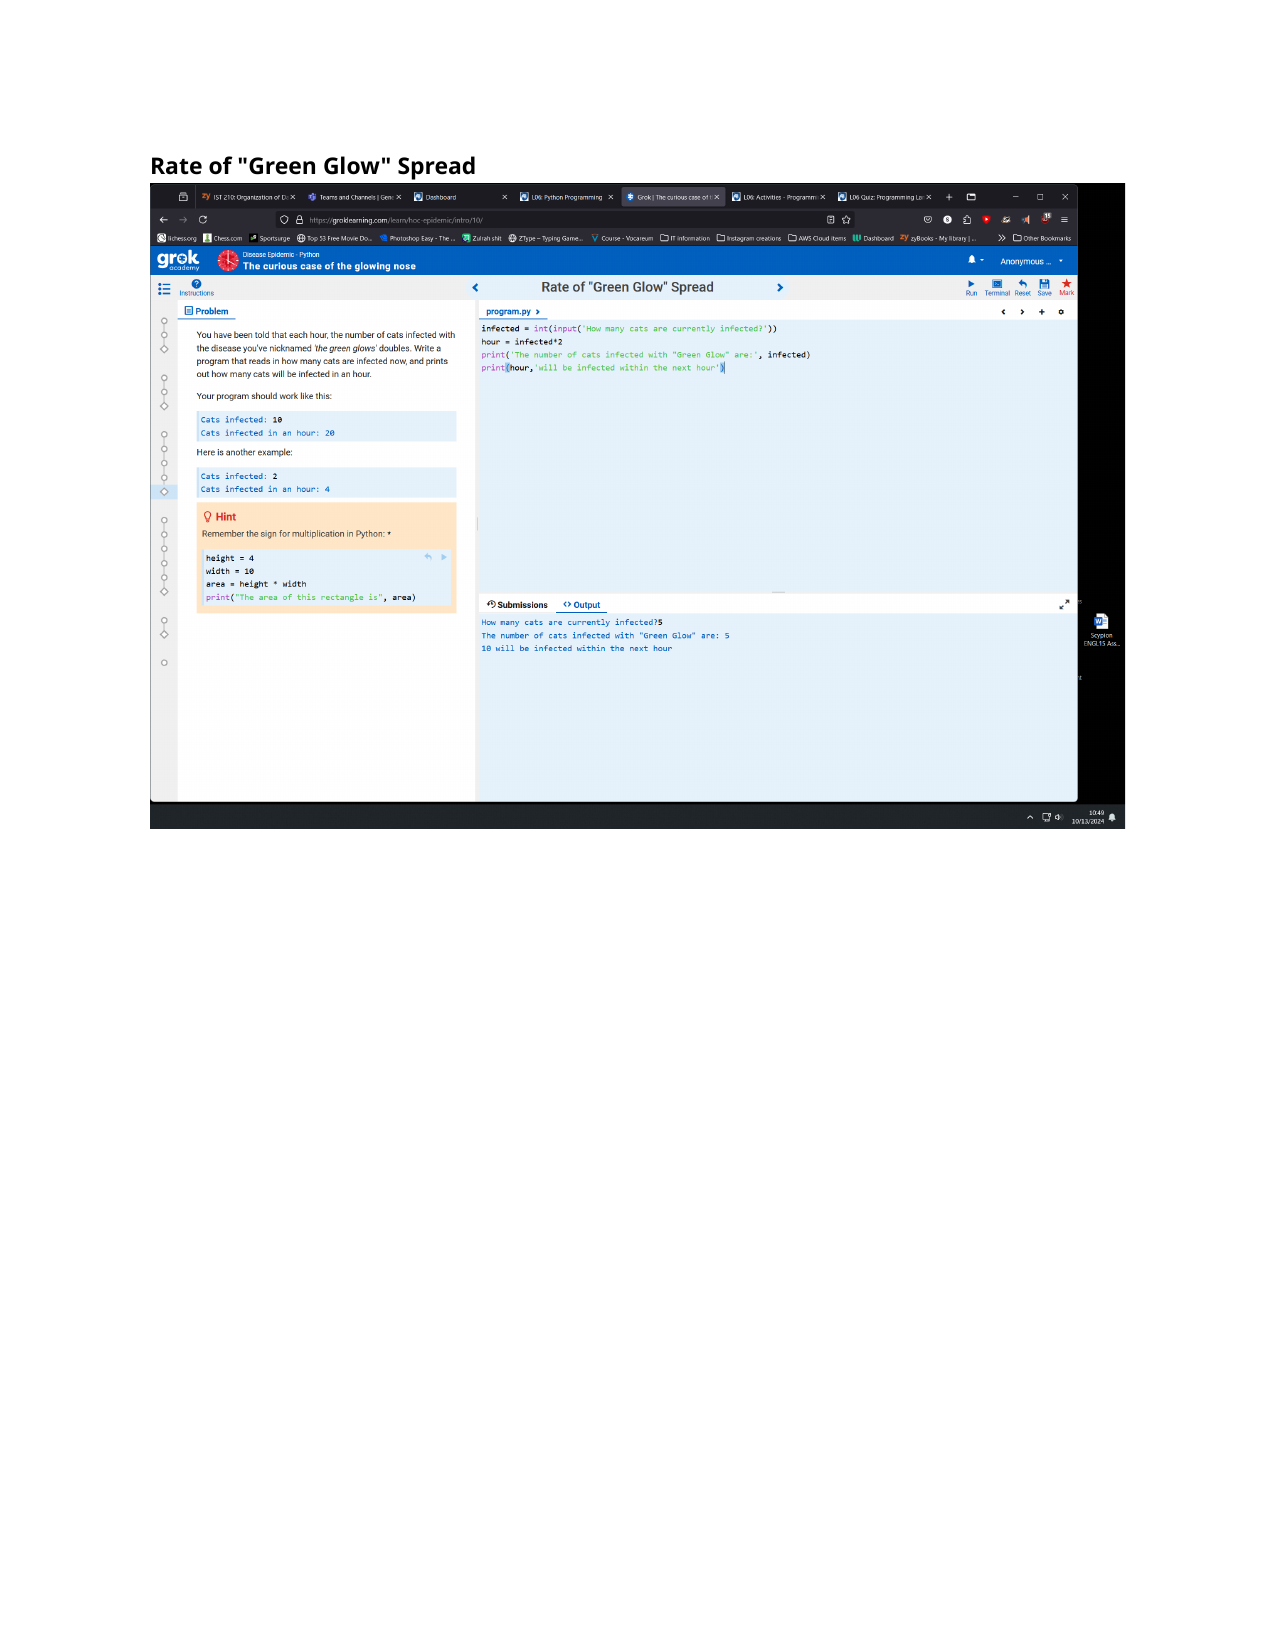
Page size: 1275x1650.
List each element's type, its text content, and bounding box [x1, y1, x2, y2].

picture [150, 183, 1125, 829]
text Rate of "Green Glow" Spread [150, 150, 1125, 183]
